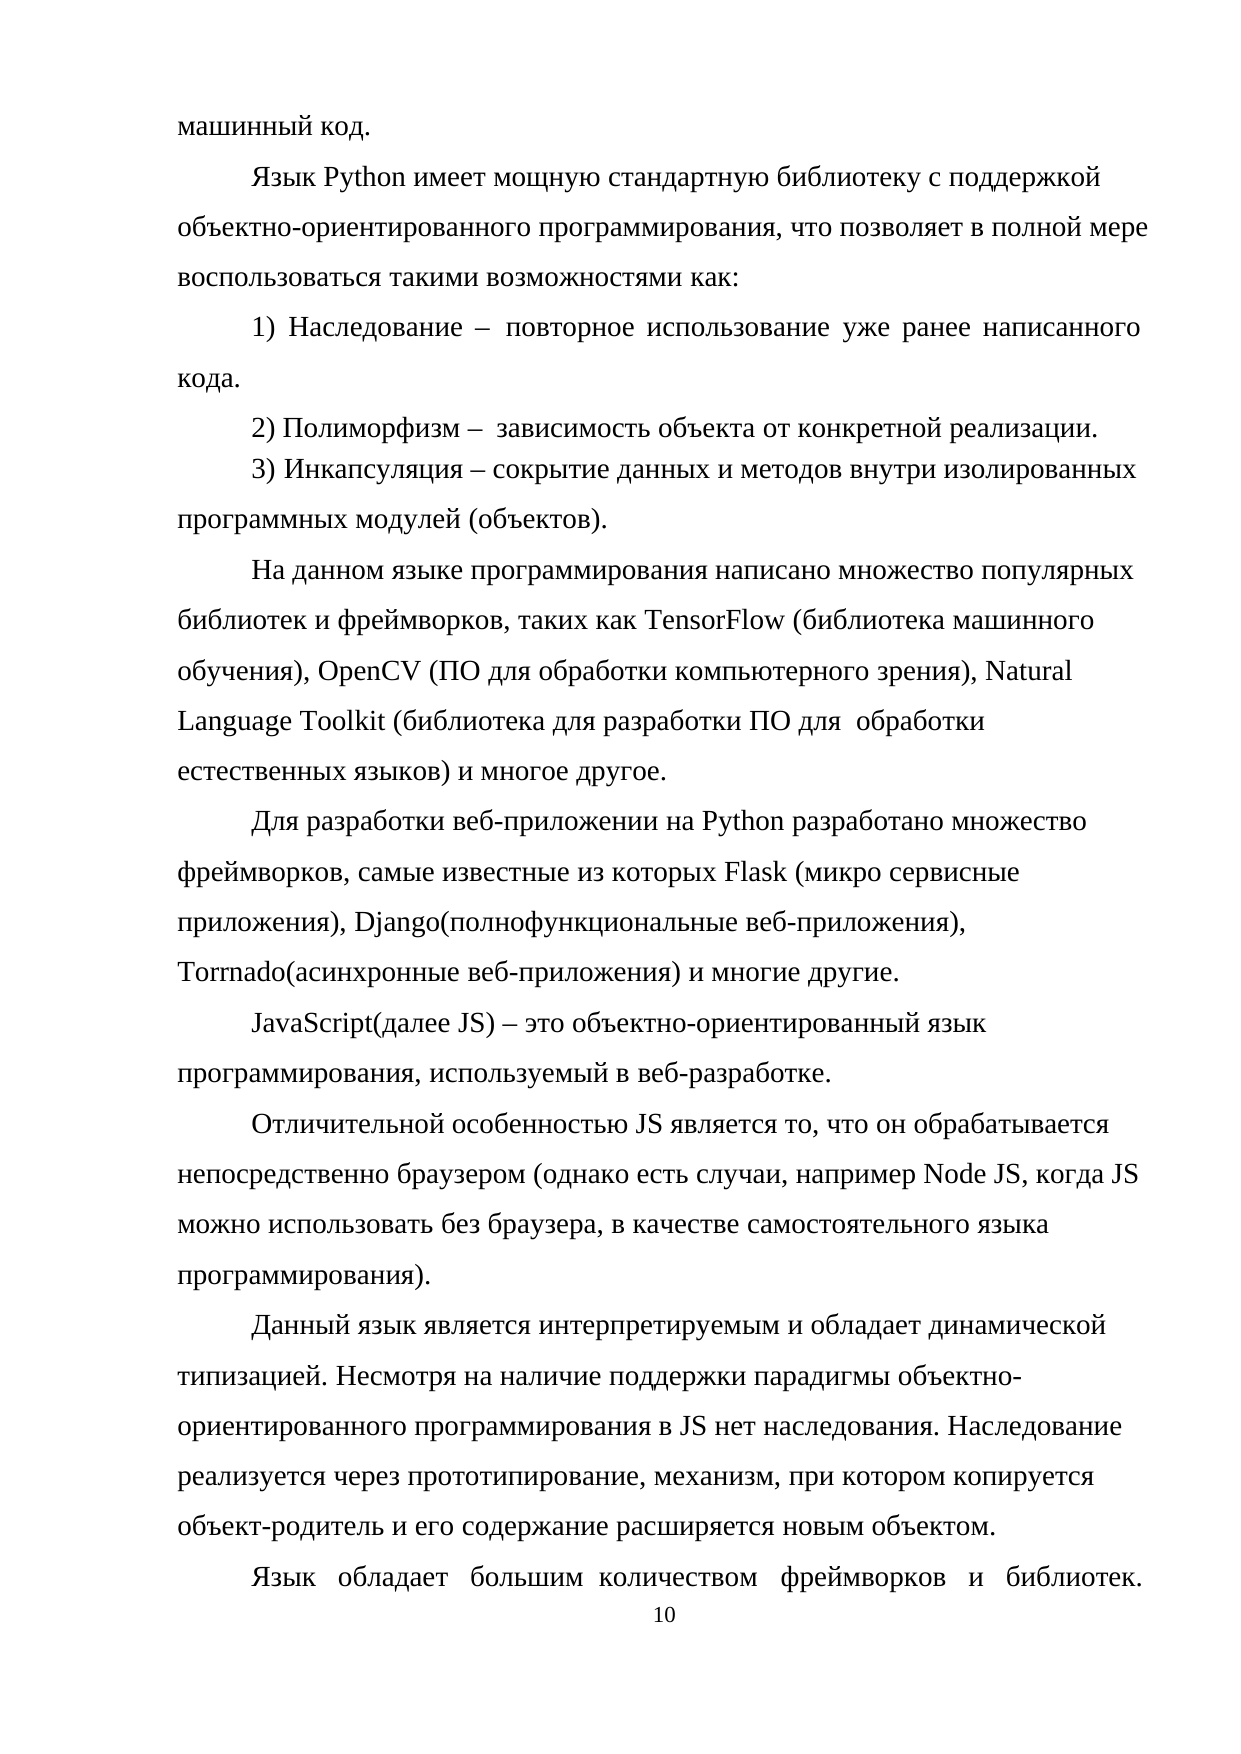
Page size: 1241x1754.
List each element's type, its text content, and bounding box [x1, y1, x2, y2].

text Язык обладает большим количеством фреймворков и библиотек. [251, 1559, 1236, 1592]
text Для разработки веб-приложении на Python разработано множество фреймворков, самые известные из которых Flask (микро сервисные приложения), Django(полнофункциональные веб-приложения), Torrnado(асинхронные веб-приложения) и многие другие. [177, 803, 1152, 988]
text Язык Python имеет мощную стандартную библиотеку с поддержкой объектно-ориентированного программирования, что позволяет в полной мере воспользоваться такими возможностями как: [177, 159, 1152, 293]
text Данный язык является интерпретируемым и обладает динамической типизацией. Несмотря на наличие поддержки парадигмы объектно-ориентированного программирования в JS нет наследования. Наследование реализуется через прототипирование, механизм, при котором копируется объект-родитель и его содержание расширяется новым объектом. [177, 1307, 1152, 1542]
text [177, 108, 1152, 142]
list Полиморфизм – зависимость объекта от конкретной реализации. [251, 410, 1236, 444]
list Наследование – повторное использование уже ранее написанного [251, 309, 1236, 343]
list Инкапсуляция – сокрытие данных и методов внутри изолированных программных модулей (объектов). [177, 451, 1152, 535]
text Отличительной особенностью JS является то, что он обрабатывается непосредственно браузером (однако есть случаи, например Node JS, когда JS можно использовать без браузера, в качестве самостоятельного языка программирования). [177, 1106, 1151, 1291]
text На данном языке программирования написано множество популярных библиотек и фреймворков, таких как TensorFlow (библиотека машинного обучения), OpenCV (ПО для обработки компьютерного зрения), Natural Language Toolkit (библиотека для разработки ПО для обработки естественных языков) и многое другое. [177, 552, 1152, 787]
text кода. [177, 360, 1236, 394]
text JavaScript(далее JS) – это объектно-ориентированный язык программирования, используемый в веб-разработке. [177, 1005, 1152, 1089]
